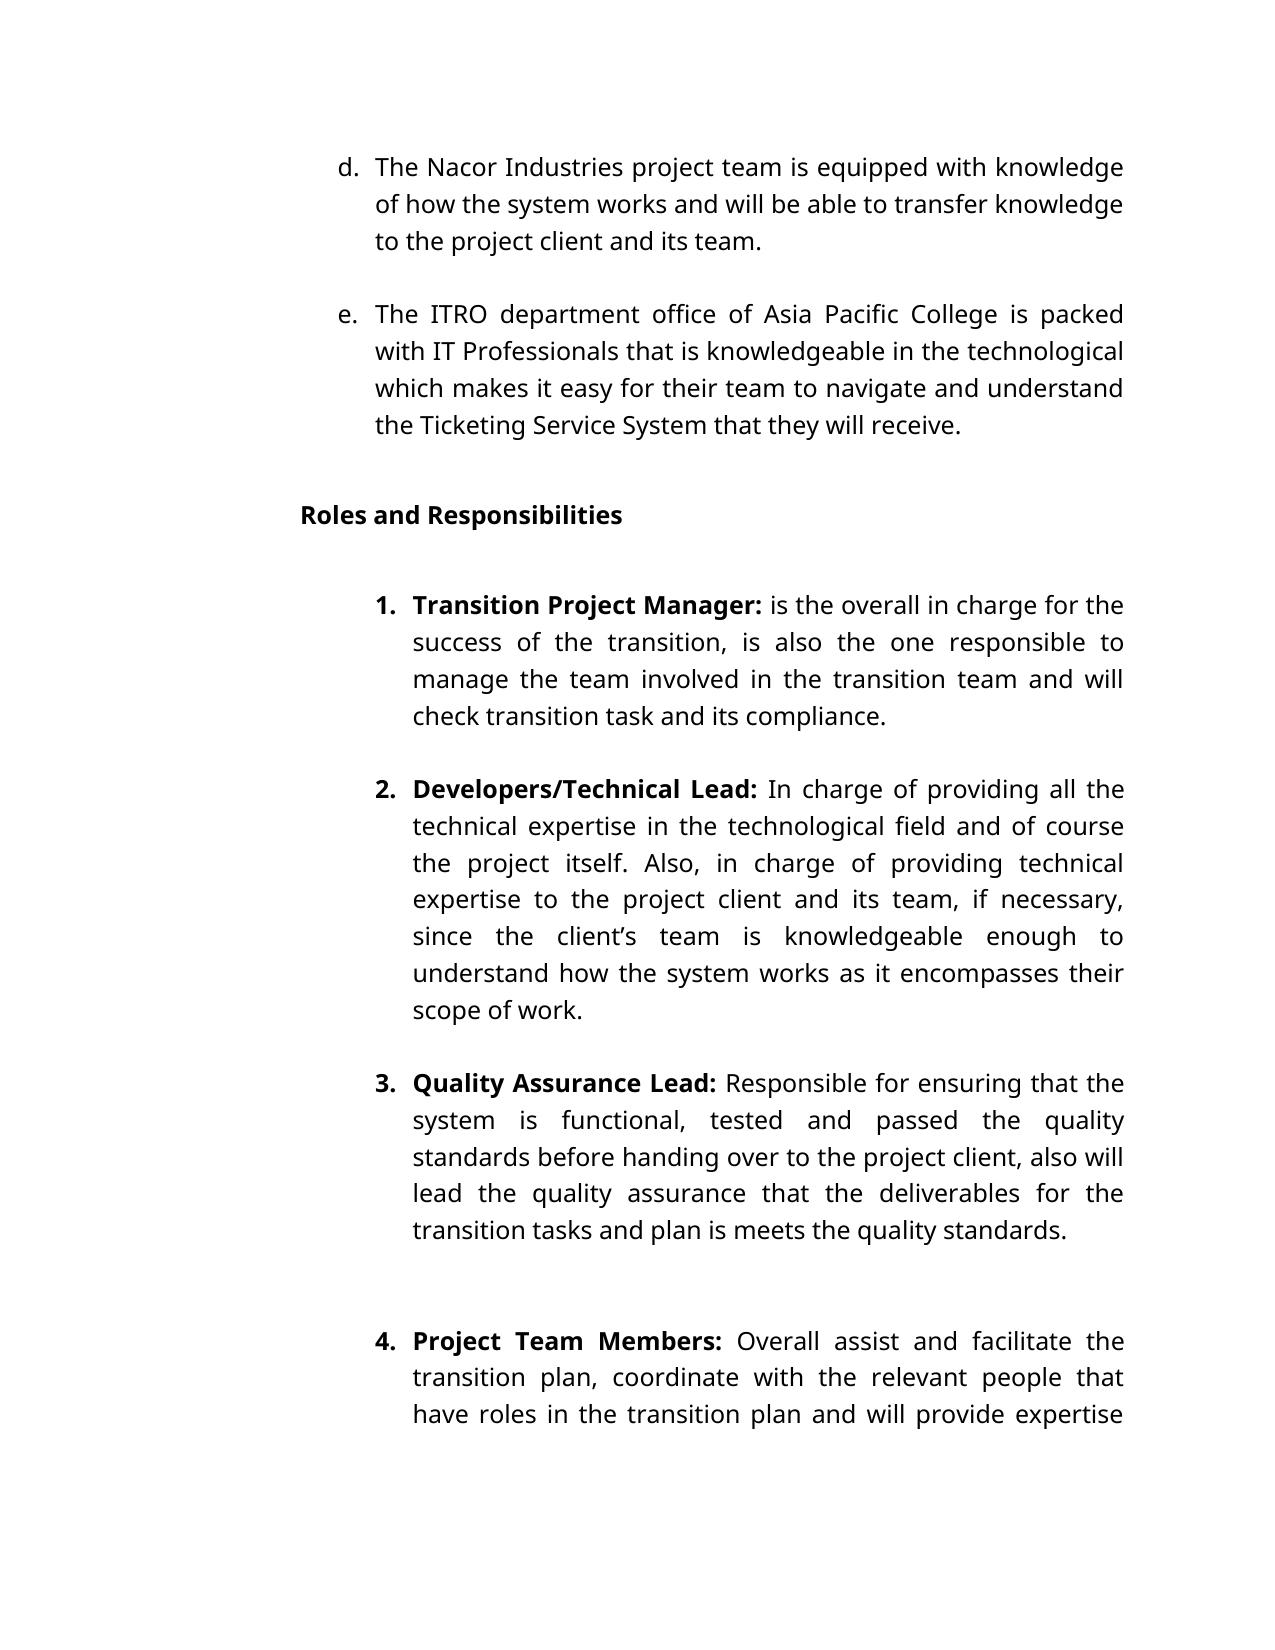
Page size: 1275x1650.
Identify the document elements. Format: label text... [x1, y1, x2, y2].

list The Nacor Industries project team is equipped with knowledge of how the system works and will be able to transfer knowledge to the project client and its team. [337, 150, 1125, 258]
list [375, 1323, 1125, 1431]
list Quality Assurance Lead: Responsible for ensuring that the system is functional, tested and passed the quality standards before handing over to the project client, also will lead the quality assurance that the deliverables for the transition tasks and plan is meets the quality standards. [375, 1066, 1125, 1247]
list Transition Project Manager: is the overall in charge for the success of the transition, is also the one responsible to manage the team involved in the transition team and will check transition task and its compliance. [375, 588, 1125, 732]
list The ITRO department office of Asia Pacific College is packed with IT Professionals that is knowledgeable in the technological which makes it easy for their team to navigate and understand the Ticketing Service System that they will receive. [337, 297, 1125, 441]
list Developers/Technical Lead: In charge of providing all the technical expertise in the technological field and of course the project itself. Also, in charge of providing technical expertise to the project client and its team, if necessary, since the client’s team is knowledgeable enough to understand how the system works as it encompasses their scope of work. [375, 772, 1125, 1026]
text Roles and Responsibilities [300, 498, 1125, 532]
